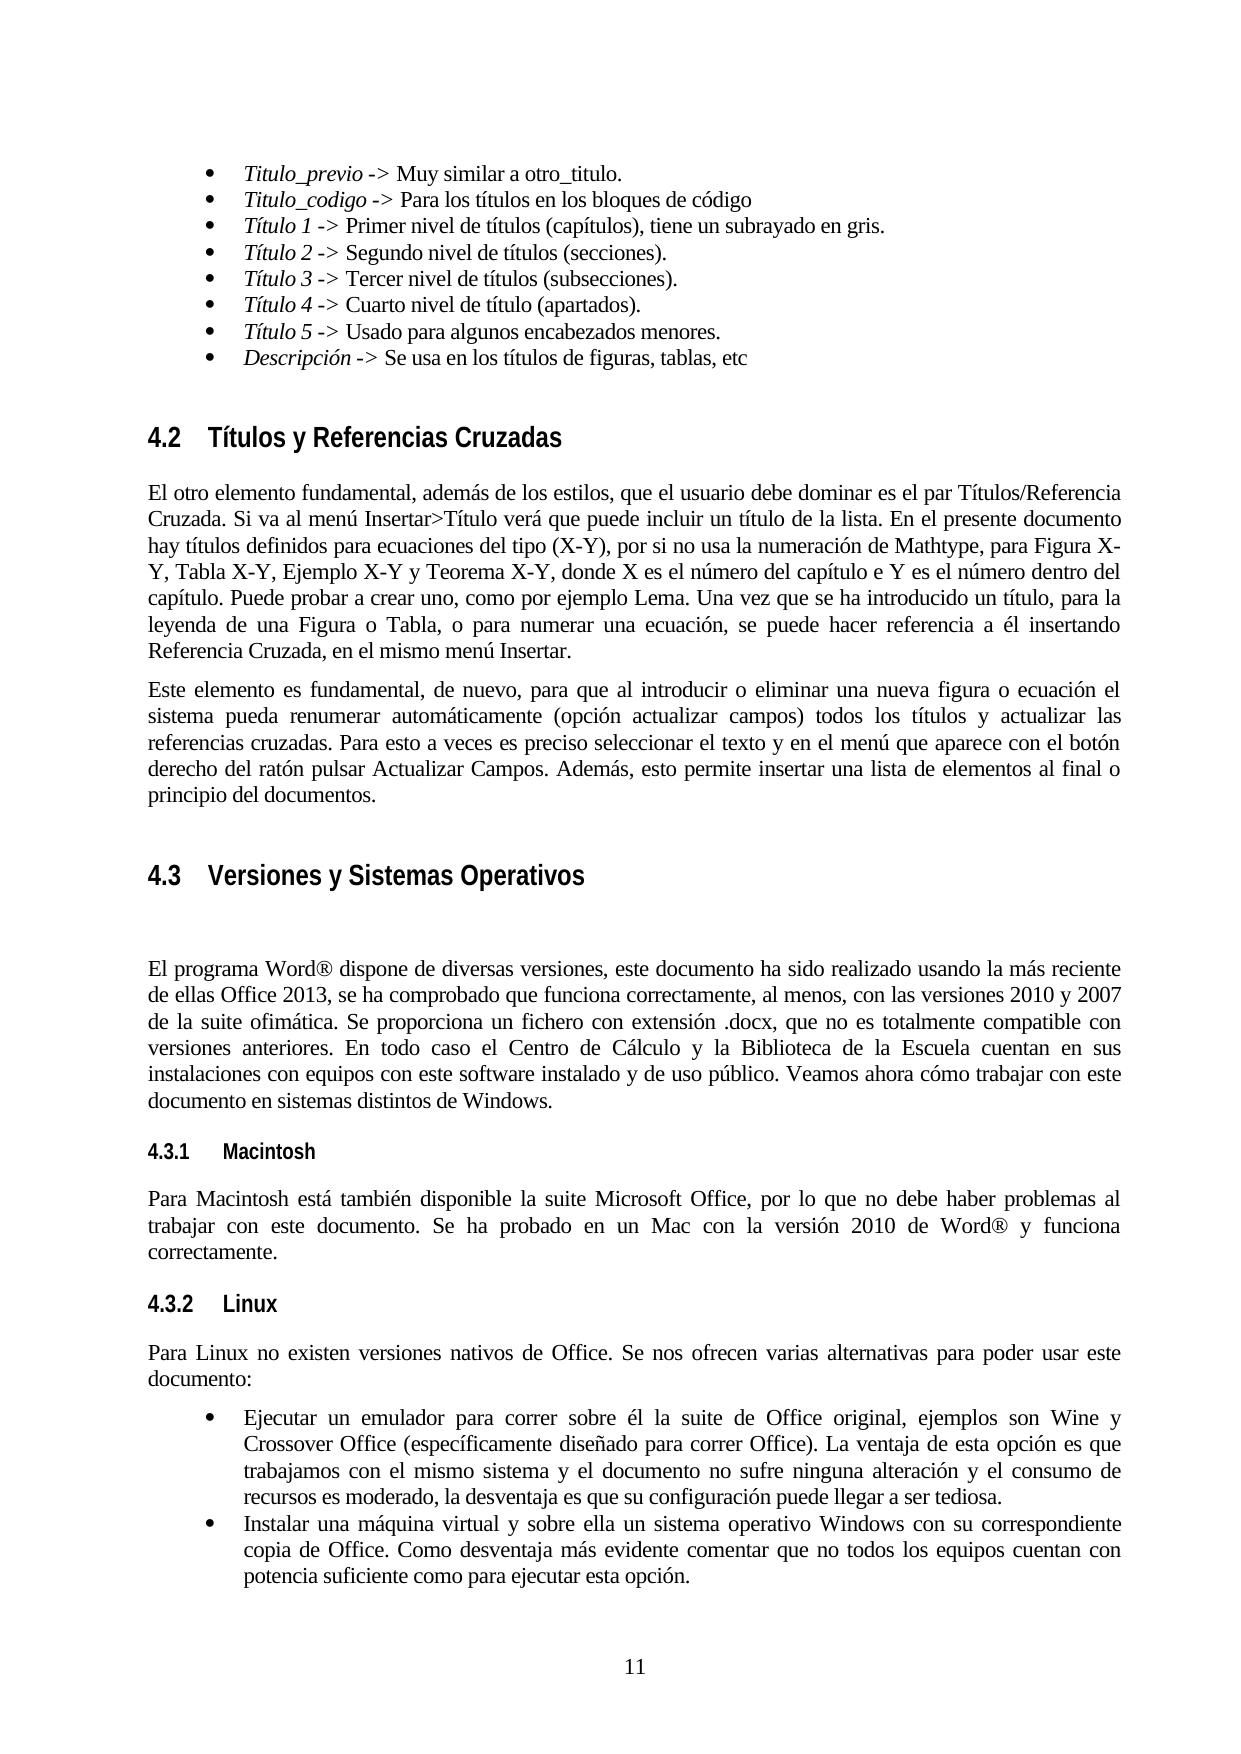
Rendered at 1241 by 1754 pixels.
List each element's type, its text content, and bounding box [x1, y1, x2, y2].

list Instalar una máquina virtual y sobre ella un sistema operativo Windows con su correspondiente copia de Office. Como desventaja más evidente comentar que no todos los equipos cuentan con potencia suficiente como para ejecutar esta opción. [206, 1509, 1122, 1589]
subtitle Macintosh [148, 1138, 1122, 1164]
text El programa Word® dispone de diversas versiones, este documento ha sido realizado usando la más reciente de ellas Office 2013, se ha comprobado que funciona correctamente, al menos, con las versiones 2010 y 2007 de la suite ofimática. Se proporciona un fichero con extensión .docx, que no es totalmente compatible con versiones anteriores. En todo caso el Centro de Cálculo y la Biblioteca de la Escuela cuentan en sus instalaciones con equipos con este software instalado y de uso público. Veamos ahora cómo trabajar con este documento en sistemas distintos de Windows. [148, 955, 1122, 1113]
list Ejecutar un emulador para correr sobre él la suite de Office original, ejemplos son Wine y Crossover Office (específicamente diseñado para correr Office). La ventaja de esta opción es que trabajamos con el mismo sistema y el documento no sufre ninguna alteración y el consumo de recursos es moderado, la desventaja es que su configuración puede llegar a ser tediosa. [206, 1404, 1122, 1509]
list Título 2 -> Segundo nivel de títulos (secciones). [206, 239, 1122, 265]
subtitle Títulos y Referencias Cruzadas [148, 421, 1123, 454]
list Titulo_previo -> Muy similar a otro_titulo. [206, 160, 1122, 186]
text Para Linux no existen versiones nativos de Office. Se nos ofrecen varias alternativas para poder usar este documento: [148, 1339, 1122, 1392]
text Para Macintosh está también disponible la suite Microsoft Office, por lo que no debe haber problemas al trabajar con este documento. Se ha probado en un Mac con la versión 2010 de Word® y funciona correctamente. [148, 1185, 1122, 1264]
list Título 3 -> Tercer nivel de títulos (subsecciones). [206, 265, 1122, 292]
list Título 5 -> Usado para algunos encabezados menores. [206, 318, 1122, 344]
text El otro elemento fundamental, además de los estilos, que el usuario debe dominar es el par Títulos/Referencia Cruzada. Si va al menú Insertar>Título verá que puede incluir un título de la lista. En el presente documento hay títulos definidos para ecuaciones del tipo (X-Y), por si no usa la numeración de Mathtype, para Figura X-Y, Tabla X-Y, Ejemplo X-Y y Teorema X-Y, donde X es el número del capítulo e Y es el número dentro del capítulo. Puede probar a crear uno, como por ejemplo Lema. Una vez que se ha introducido un título, para la leyenda de una Figura o Tabla, o para numerar una ecuación, se puede hacer referencia a él insertando Referencia Cruzada, en el mismo menú Insertar. [148, 479, 1122, 663]
subtitle Linux [148, 1289, 1122, 1318]
subtitle Versiones y Sistemas Operativos [148, 858, 1123, 891]
text Este elemento es fundamental, de nuevo, para que al introducir o eliminar una nueva figura o ecuación el sistema pueda renumerar automáticamente (opción actualizar campos) todos los títulos y actualizar las referencias cruzadas. Para esto a veces es preciso seleccionar el texto y en el menú que aparece con el botón derecho del ratón pulsar Actualizar Campos. Además, esto permite insertar una lista de elementos al final o principio del documentos. [148, 676, 1122, 808]
list Descripción -> Se usa en los títulos de figuras, tablas, etc [206, 344, 1122, 371]
list Titulo_codigo -> Para los títulos en los bloques de código [206, 186, 1122, 212]
list Título 4 -> Cuarto nivel de título (apartados). [206, 292, 1122, 318]
list Título 1 -> Primer nivel de títulos (capítulos), tiene un subrayado en gris. [206, 212, 1122, 239]
